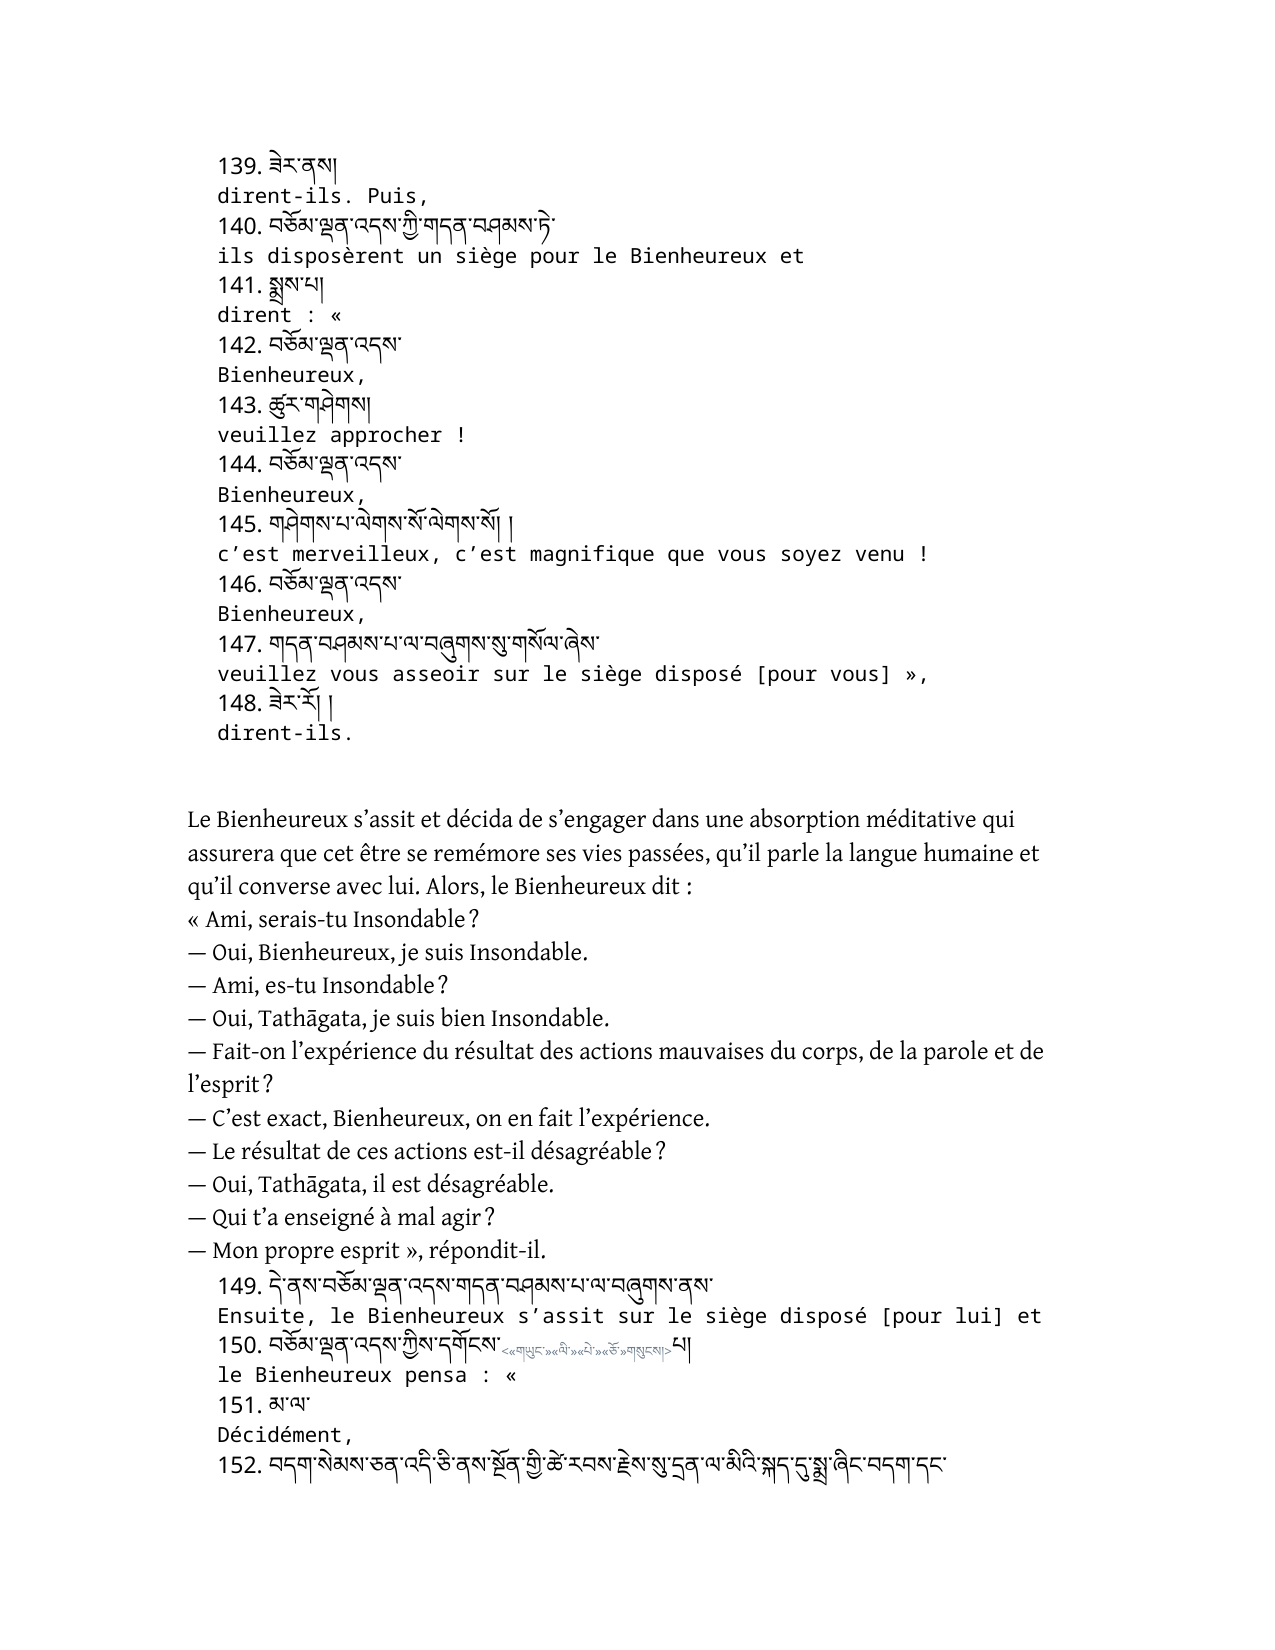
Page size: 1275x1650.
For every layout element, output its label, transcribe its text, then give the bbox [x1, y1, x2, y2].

text Le Bienheureux s’assit et décida de s’engager dans une absorption méditative qui assurera que cet être se remémore ses vies passées, qu’il parle la langue humaine et qu’il converse avec lui. Alors, le Bienheureux dit : « Ami, serais-tu Insondable ? — Oui, Bienheureux, je suis Insondable. — Ami, es-tu Insondable ? — Oui, Tathāgata, je suis bien Insondable. — Fait-on l’expérience du résultat des actions mauvaises du corps, de la parole et de l’esprit ? — C’est exact, Bienheureux, on en fait l’expérience. — Le résultat de ces actions est-il désagréable ? — Oui, Tathāgata, il est désagréable. — Qui t’a enseigné à mal agir ? — Mon propre esprit », répondit-il. [187, 806, 1087, 1265]
